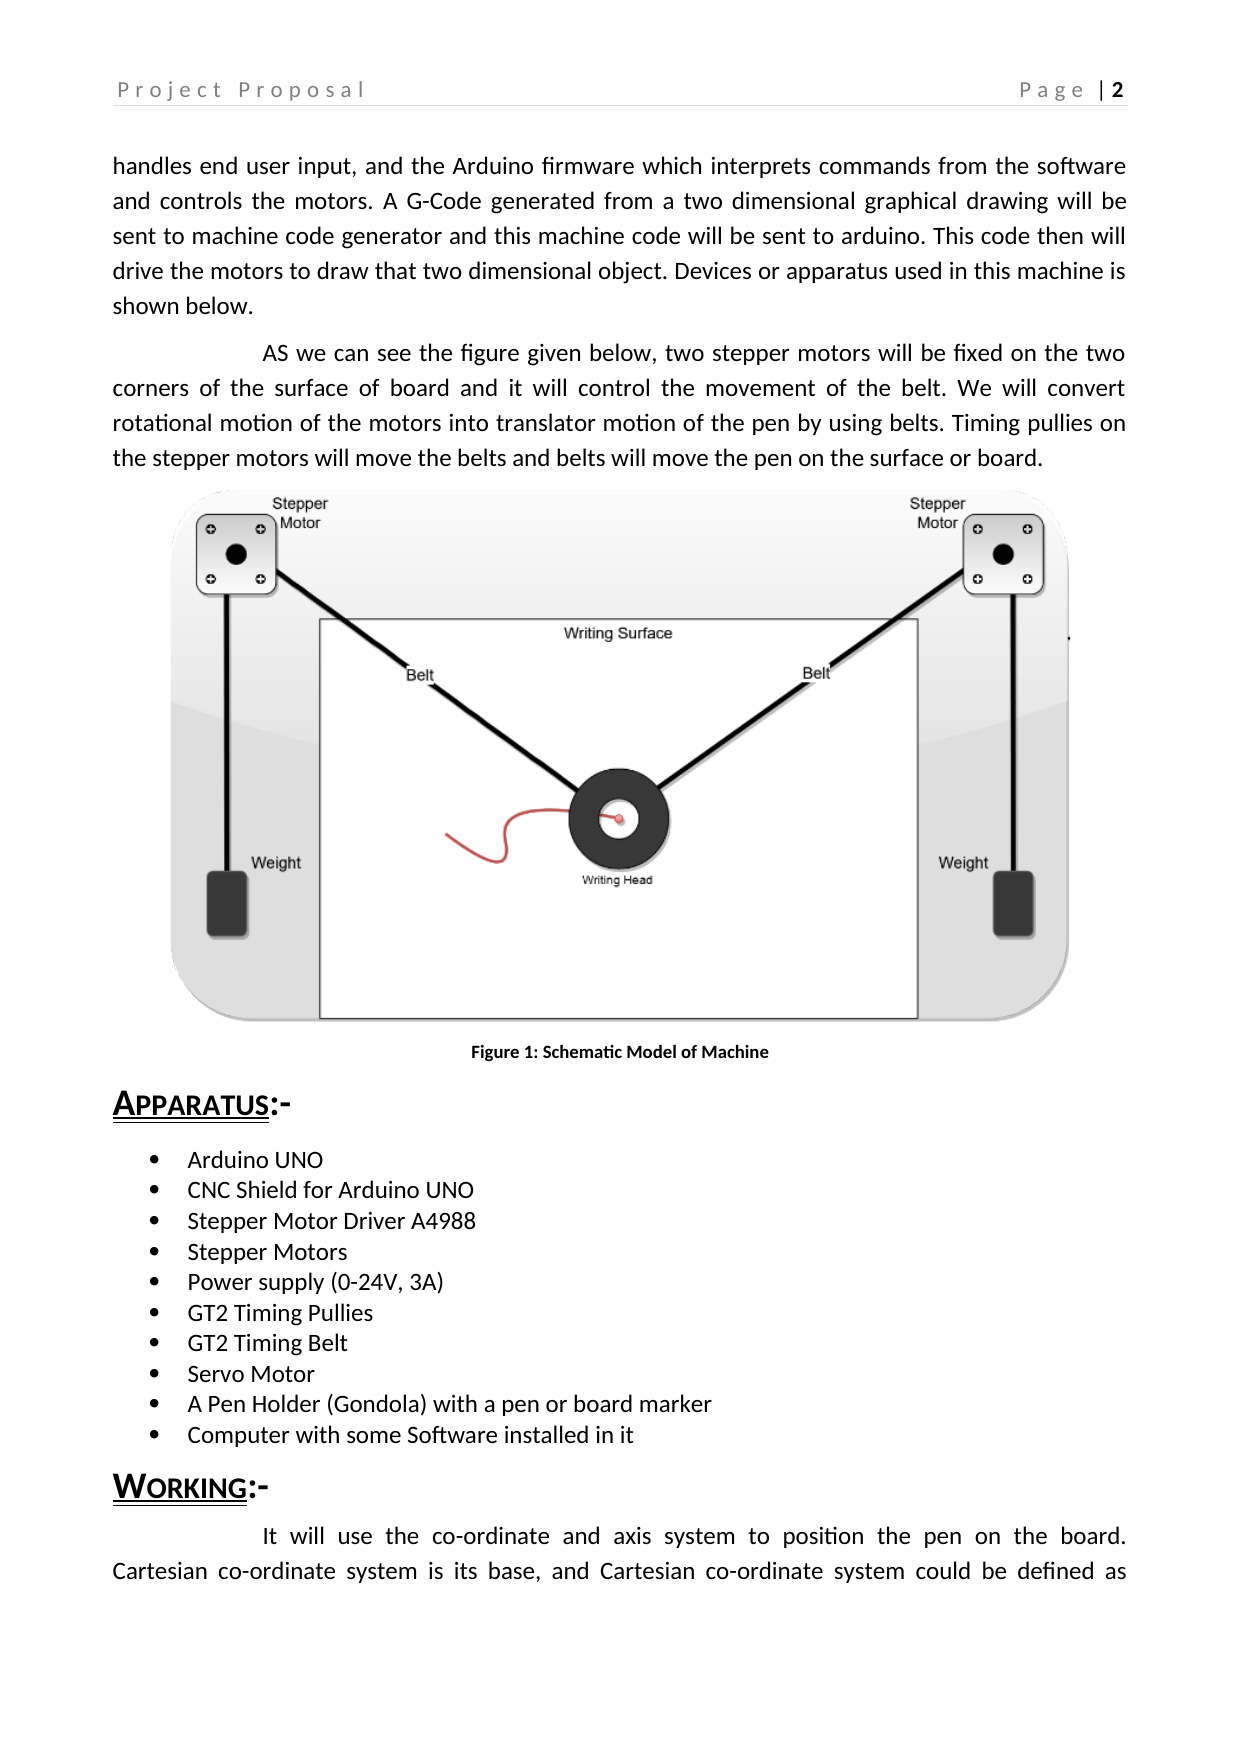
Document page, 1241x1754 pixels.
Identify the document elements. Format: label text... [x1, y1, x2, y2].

text Apparatus:- [112, 1079, 1128, 1125]
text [112, 1520, 1128, 1586]
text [112, 150, 1128, 321]
list Arduino UNO [150, 1144, 1128, 1174]
list GT2 Timing Pullies [150, 1297, 1128, 1327]
list Power supply (0-24V, 3A) [150, 1266, 1128, 1297]
list CNC Shield for Arduino UNO [150, 1174, 1128, 1205]
list Servo Motor [150, 1358, 1128, 1388]
list Stepper Motor Driver A4988 [150, 1205, 1128, 1236]
text AS we can see the figure given below, two stepper motors will be fixed on the two corners of the surface of board and it will control the movement of the belt. We will convert rotational motion of the motors into translator motion of the pen by using belts. Timing pullies on the stepper motors will move the belts and belts will move the pen on the surface or board. [112, 337, 1128, 473]
text Working:- [112, 1462, 1128, 1508]
list Stepper Motors [150, 1236, 1128, 1266]
text Figure 1: Schematic Model of Machine [112, 1040, 1128, 1063]
list Computer with some Software installed in it [150, 1419, 1128, 1449]
list GT2 Timing Belt [150, 1327, 1128, 1358]
list A Pen Holder (Gondola) with a pen or board marker [150, 1388, 1128, 1419]
picture [170, 490, 1071, 1024]
